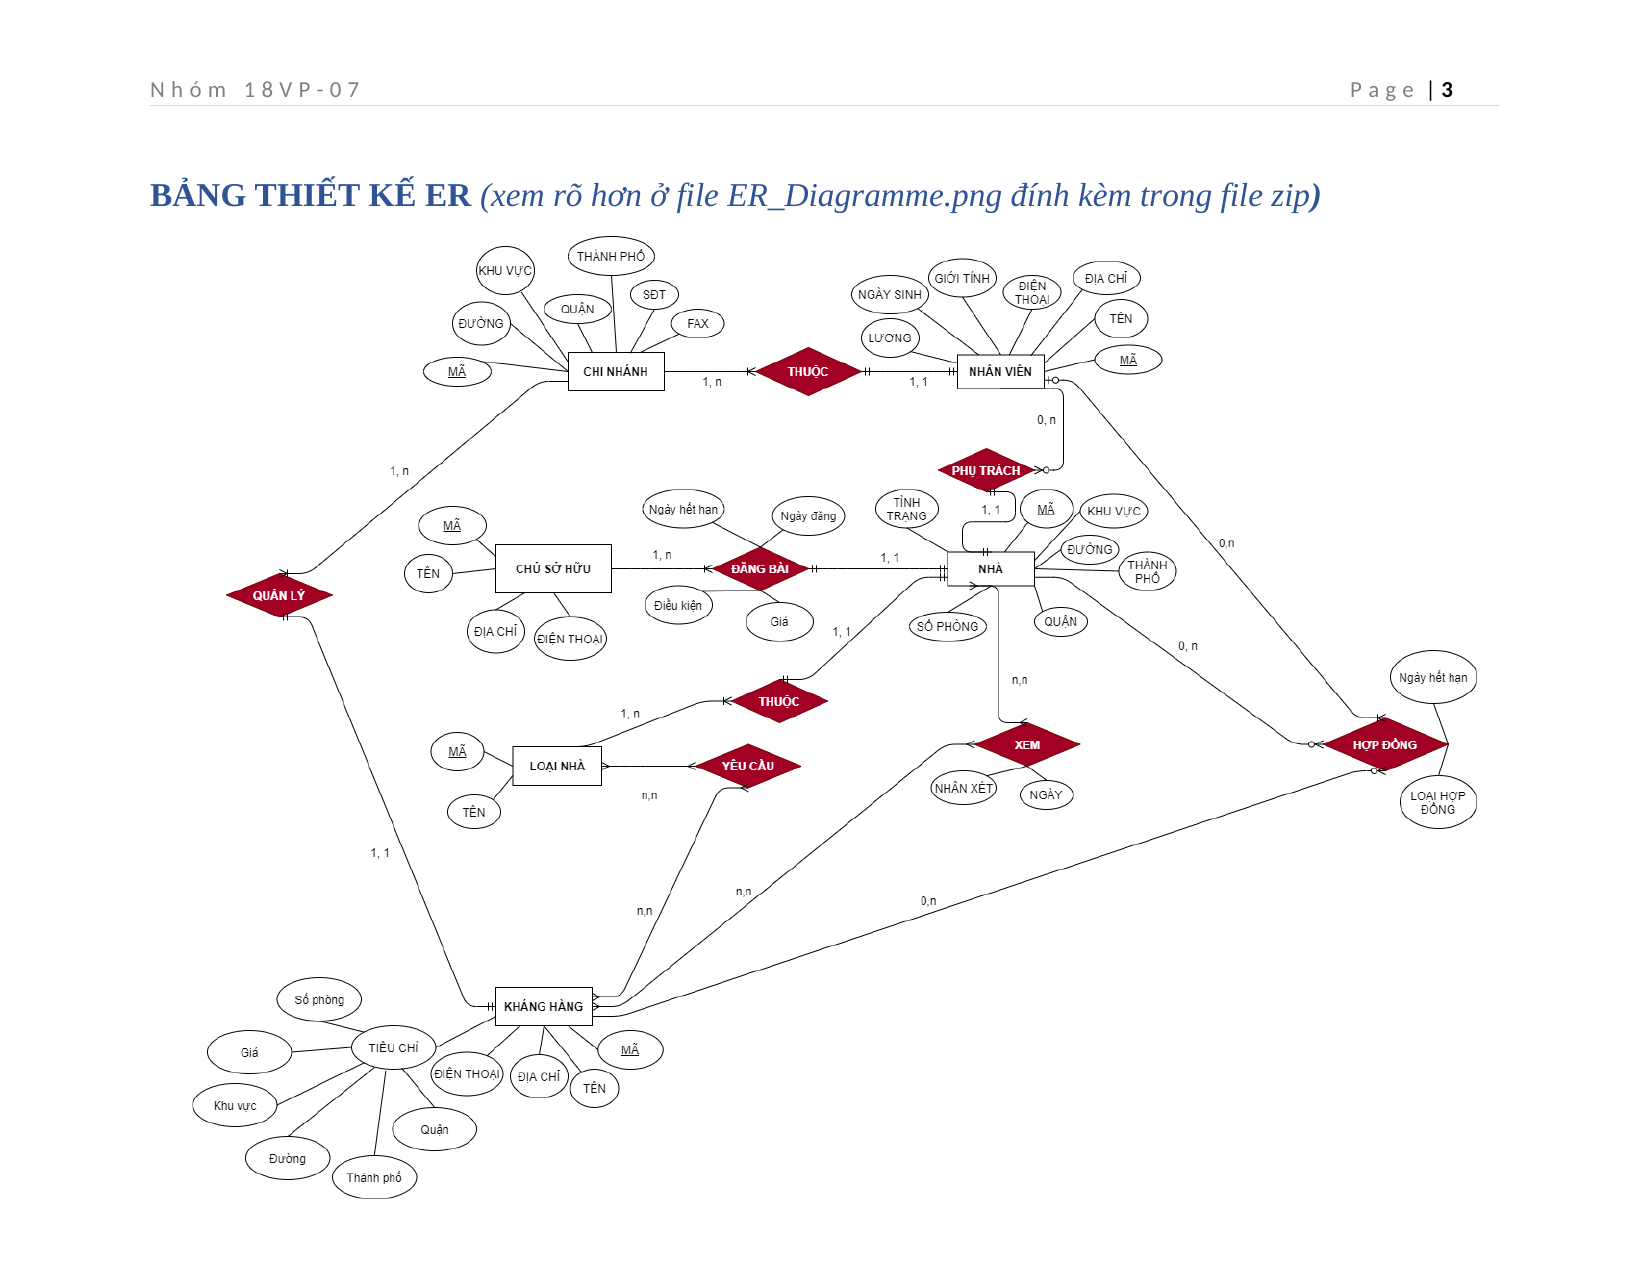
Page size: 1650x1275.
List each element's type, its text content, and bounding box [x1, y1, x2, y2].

subtitle BẢNG THIẾT KẾ ER (xem rõ hơn ở file ER_Diagramme.png đính kèm trong file zip) [150, 175, 1500, 213]
picture [192, 236, 1477, 1199]
